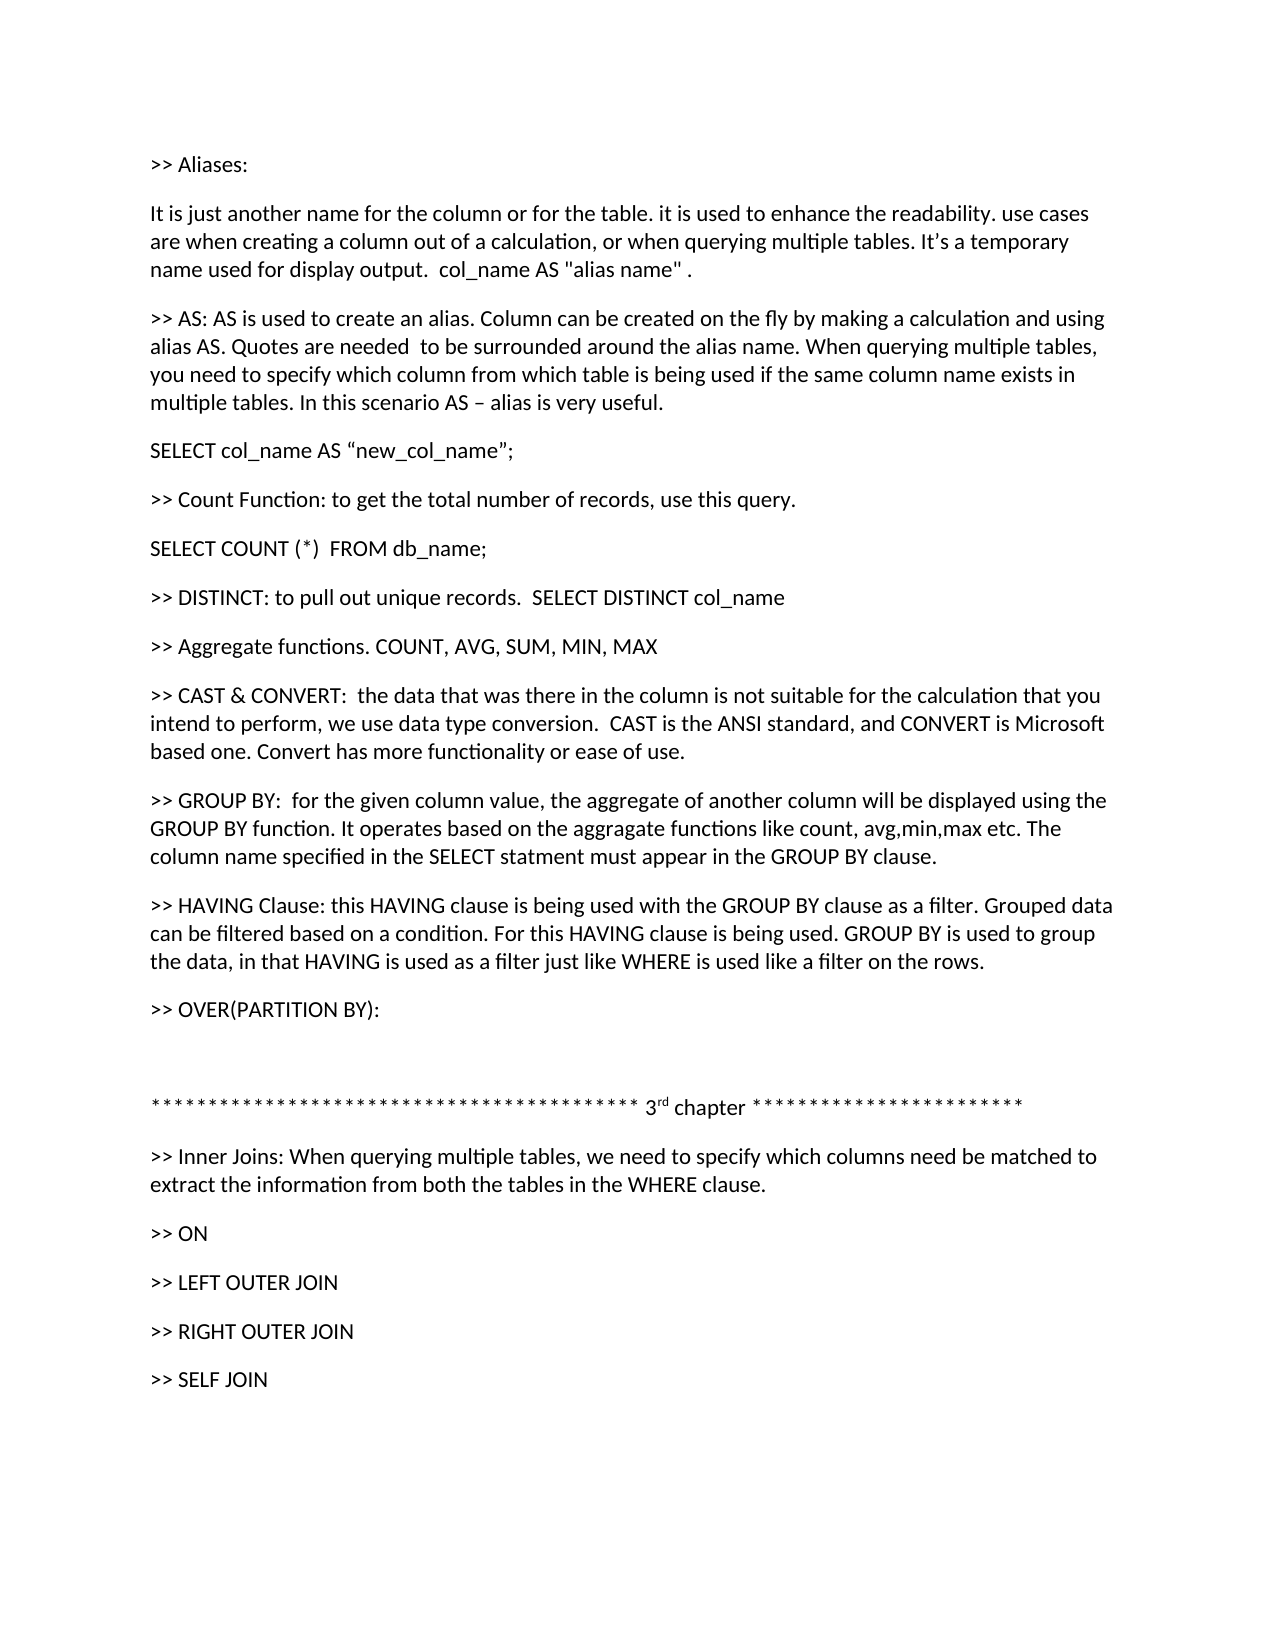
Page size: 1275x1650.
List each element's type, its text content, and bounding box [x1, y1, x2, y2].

text >> Inner Joins: When querying multiple tables, we need to specify which columns need be matched to extract the information from both the tables in the WHERE clause. [150, 1142, 1125, 1198]
text SELECT COUNT (*) FROM db_name; [150, 534, 1125, 562]
text >> Aliases: [150, 150, 1125, 178]
text >> OVER(PARTITION BY): [150, 996, 1125, 1024]
text >> LEFT OUTER JOIN [150, 1268, 1125, 1296]
text ******************************************* 3rd chapter ************************ [150, 1093, 1125, 1121]
text >> CAST & CONVERT: the data that was there in the column is not suitable for the calculation that you intend to perform, we use data type conversion. CAST is the ANSI standard, and CONVERT is Microsoft based one. Convert has more functionality or ease of use. [150, 681, 1125, 765]
text >> AS: AS is used to create an alias. Column can be created on the fly by making a calculation and using alias AS. Quotes are needed to be surrounded around the alias name. When querying multiple tables, you need to specify which column from which table is being used if the same column name exists in multiple tables. In this scenario AS – alias is very useful. [150, 304, 1125, 416]
text >> HAVING Clause: this HAVING clause is being used with the GROUP BY clause as a filter. Grouped data can be filtered based on a condition. For this HAVING clause is being used. GROUP BY is used to group the data, in that HAVING is used as a filter just like WHERE is used like a filter on the rows. [150, 891, 1125, 975]
text >> SELF JOIN [150, 1366, 1125, 1394]
text >> GROUP BY: for the given column value, the aggregate of another column will be displayed using the GROUP BY function. It operates based on the aggragate functions like count, avg,min,max etc. The column name specified in the SELECT statment must appear in the GROUP BY clause. [150, 786, 1125, 870]
text It is just another name for the column or for the table. it is used to enhance the readability. use cases are when creating a column out of a calculation, or when querying multiple tables. It’s a temporary name used for display output. col_name AS "alias name" . [150, 199, 1125, 283]
text >> RIGHT OUTER JOIN [150, 1317, 1125, 1345]
text >> Count Function: to get the total number of records, use this query. [150, 486, 1125, 513]
text >> DISTINCT: to pull out unique records. SELECT DISTINCT col_name [150, 583, 1125, 611]
text SELECT col_name AS “new_col_name”; [150, 437, 1125, 465]
text >> Aggregate functions. COUNT, AVG, SUM, MIN, MAX [150, 632, 1125, 660]
text >> ON [150, 1219, 1125, 1247]
